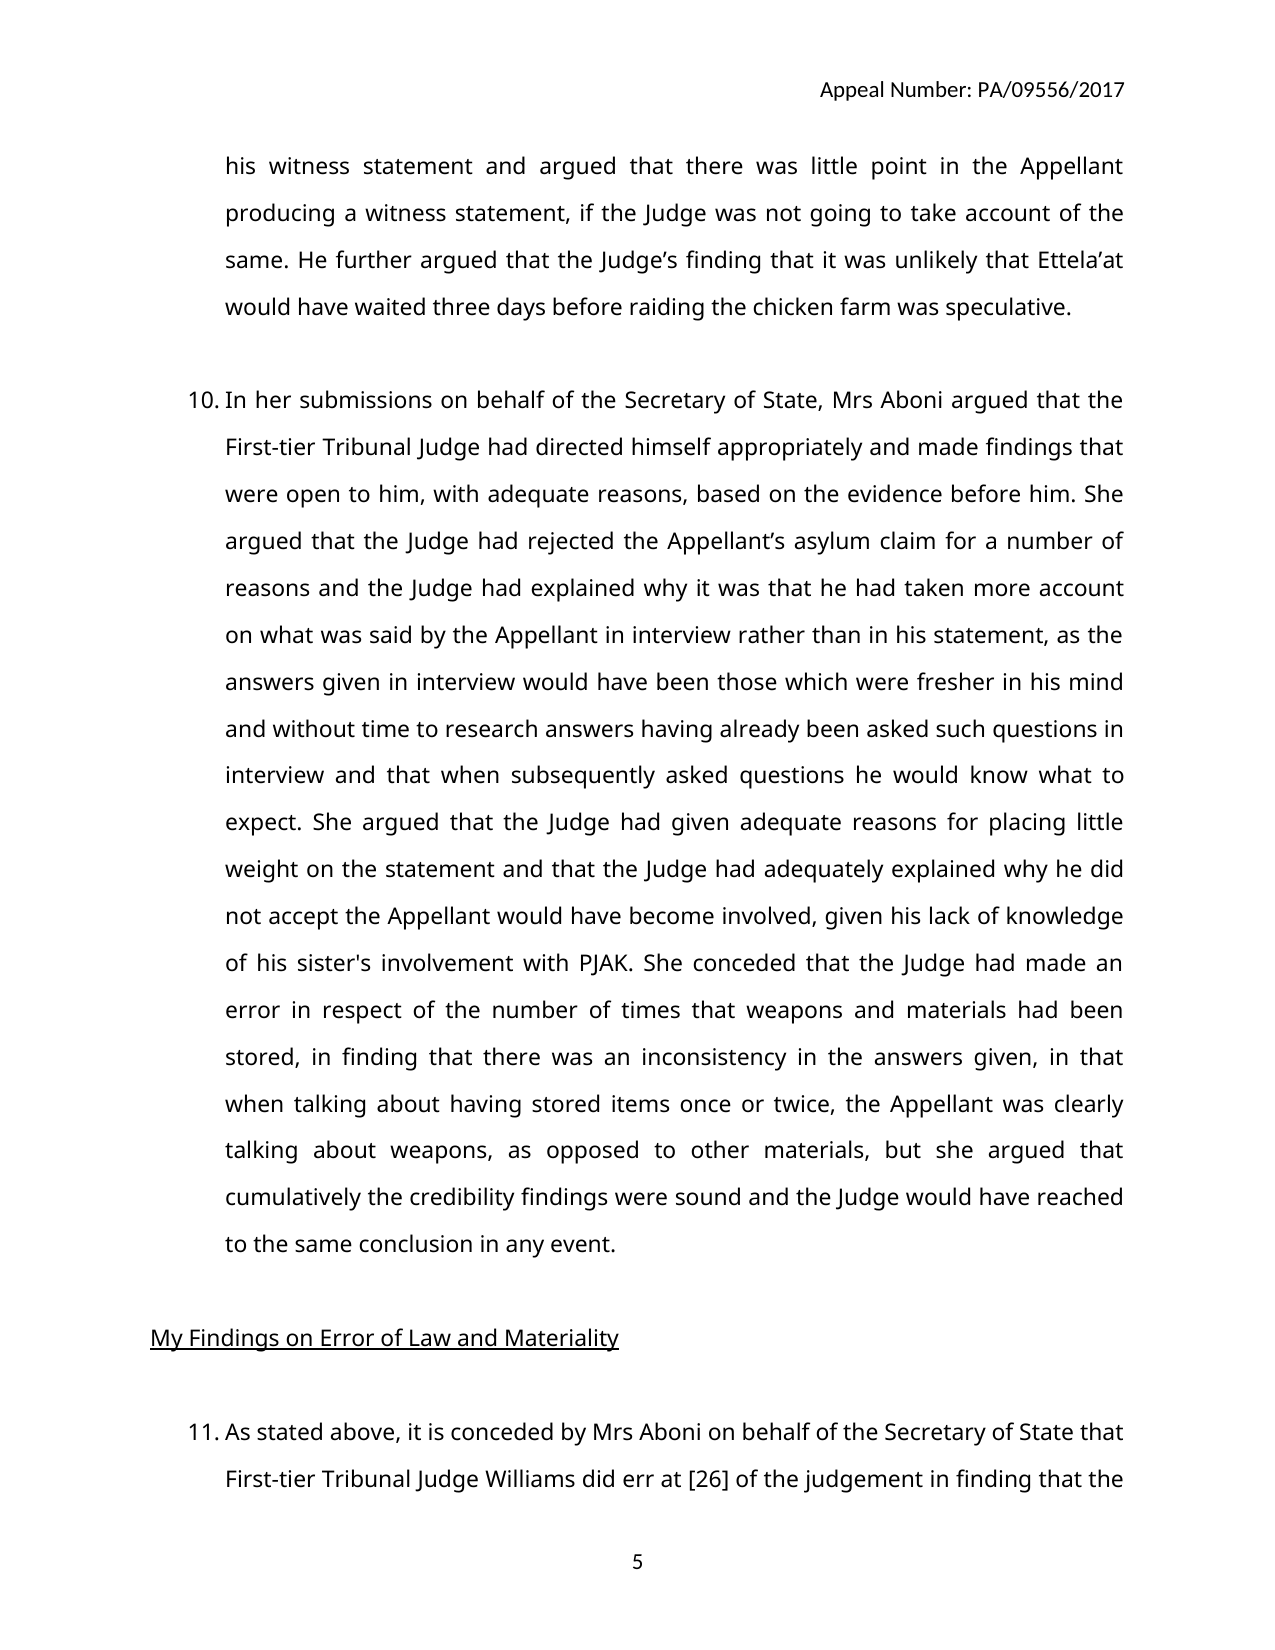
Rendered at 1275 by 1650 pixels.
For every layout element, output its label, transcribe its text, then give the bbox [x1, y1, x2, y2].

list In her submissions on behalf of the Secretary of State, Mrs Aboni argued that the First-tier Tribunal Judge had directed himself appropriately and made findings that were open to him, with adequate reasons, based on the evidence before him. She argued that the Judge had rejected the Appellant’s asylum claim for a number of reasons and the Judge had explained why it was that he had taken more account on what was said by the Appellant in interview rather than in his statement, as the answers given in interview would have been those which were fresher in his mind and without time to research answers having already been asked such questions in interview and that when subsequently asked questions he would know what to expect. She argued that the Judge had given adequate reasons for placing little weight on the statement and that the Judge had adequately explained why he did not accept the Appellant would have become involved, given his lack of knowledge of his sister's involvement with PJAK. She conceded that the Judge had made an error in respect of the number of times that weapons and materials had been stored, in finding that there was an inconsistency in the answers given, in that when talking about having stored items once or twice, the Appellant was clearly talking about weapons, as opposed to other materials, but she argued that cumulatively the credibility findings were sound and the Judge would have reached to the same conclusion in any event. [187, 384, 1125, 1259]
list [187, 1416, 1125, 1494]
text My Findings on Error of Law and Materiality [150, 1322, 1125, 1353]
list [187, 150, 1125, 322]
